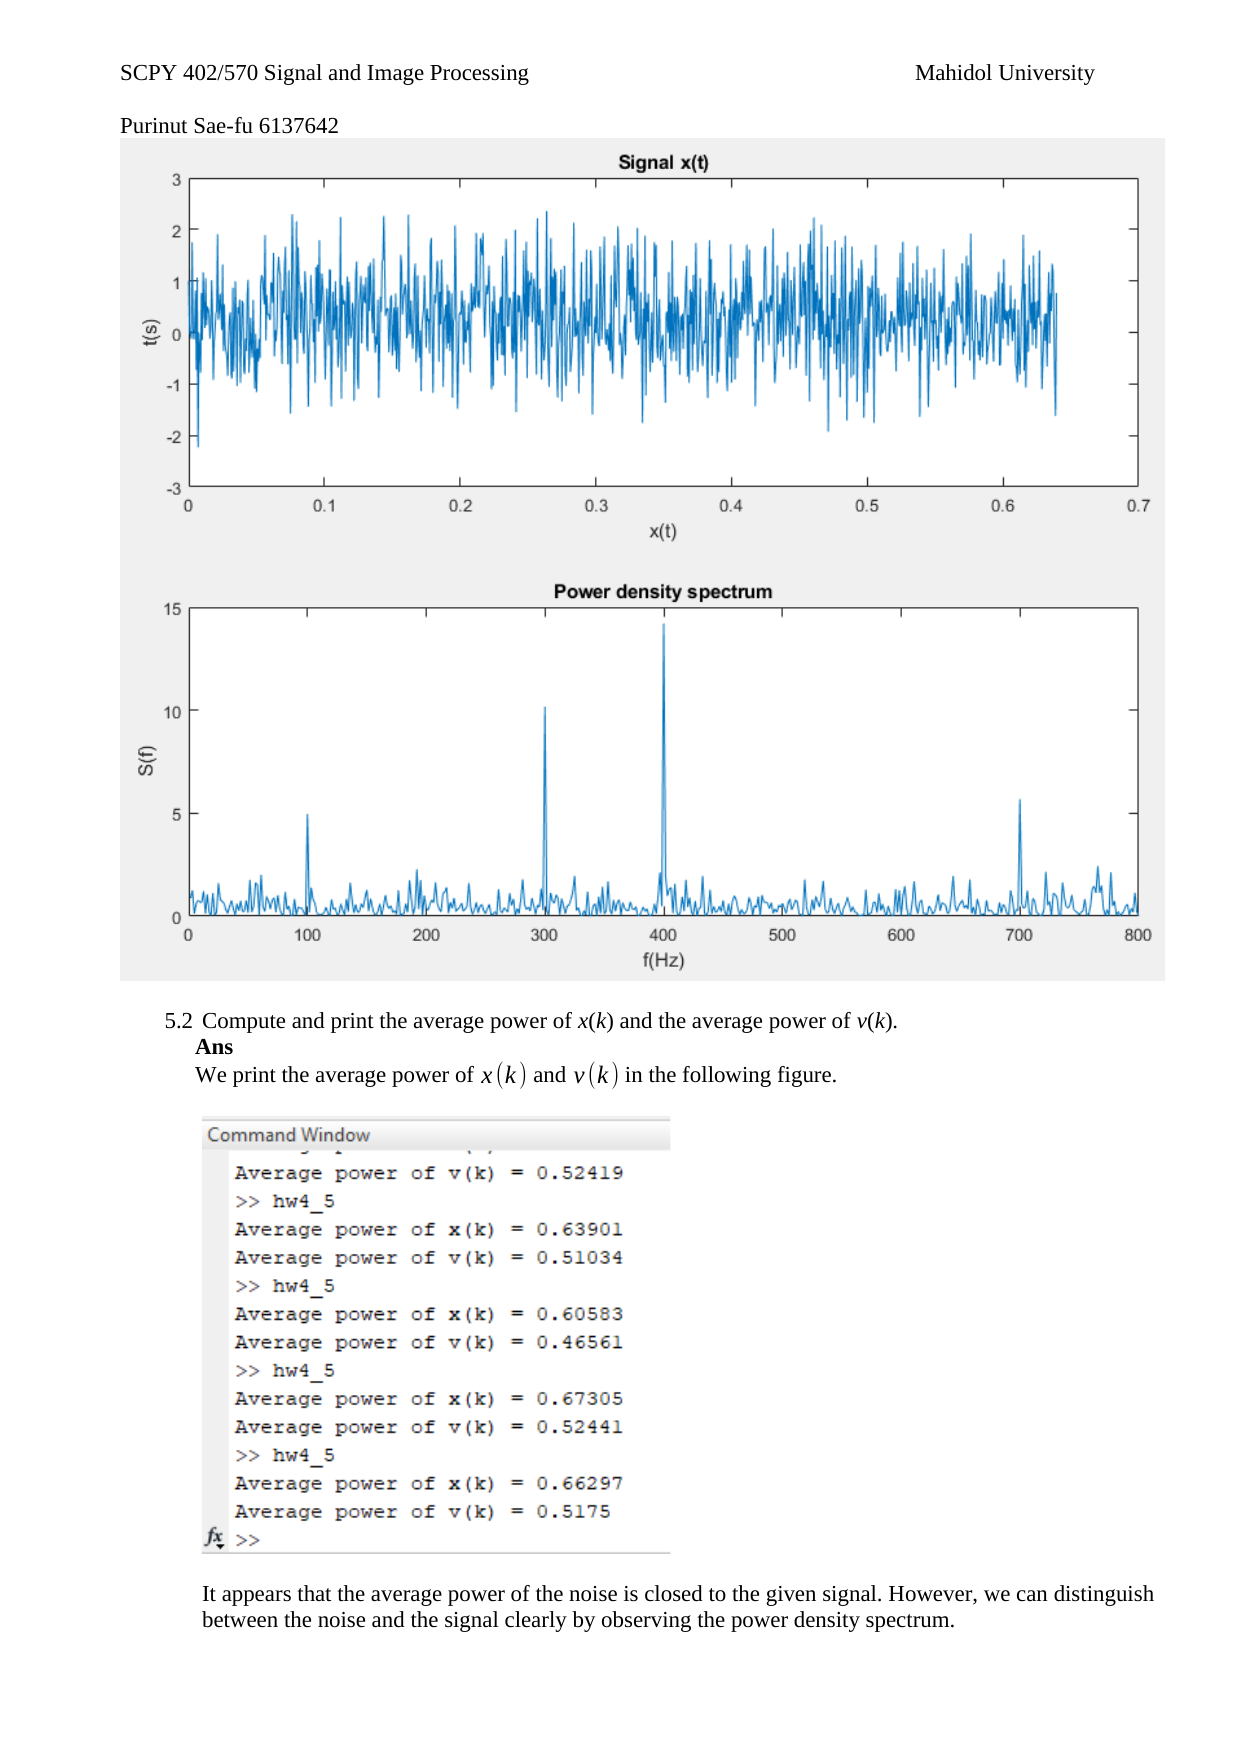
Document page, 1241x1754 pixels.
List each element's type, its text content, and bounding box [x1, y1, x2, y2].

list We print the average power of and in the following figure. [195, 1060, 1165, 1090]
picture [201, 1116, 671, 1554]
list Compute and print the average power of x(k) and the average power of v(k). [164, 1007, 1165, 1033]
picture [120, 138, 1166, 981]
list Ans [195, 1033, 1165, 1060]
list It appears that the average power of the noise is closed to the given signal. However, we can distinguish between the noise and the signal clearly by observing the power density spectrum. [202, 1580, 1165, 1633]
